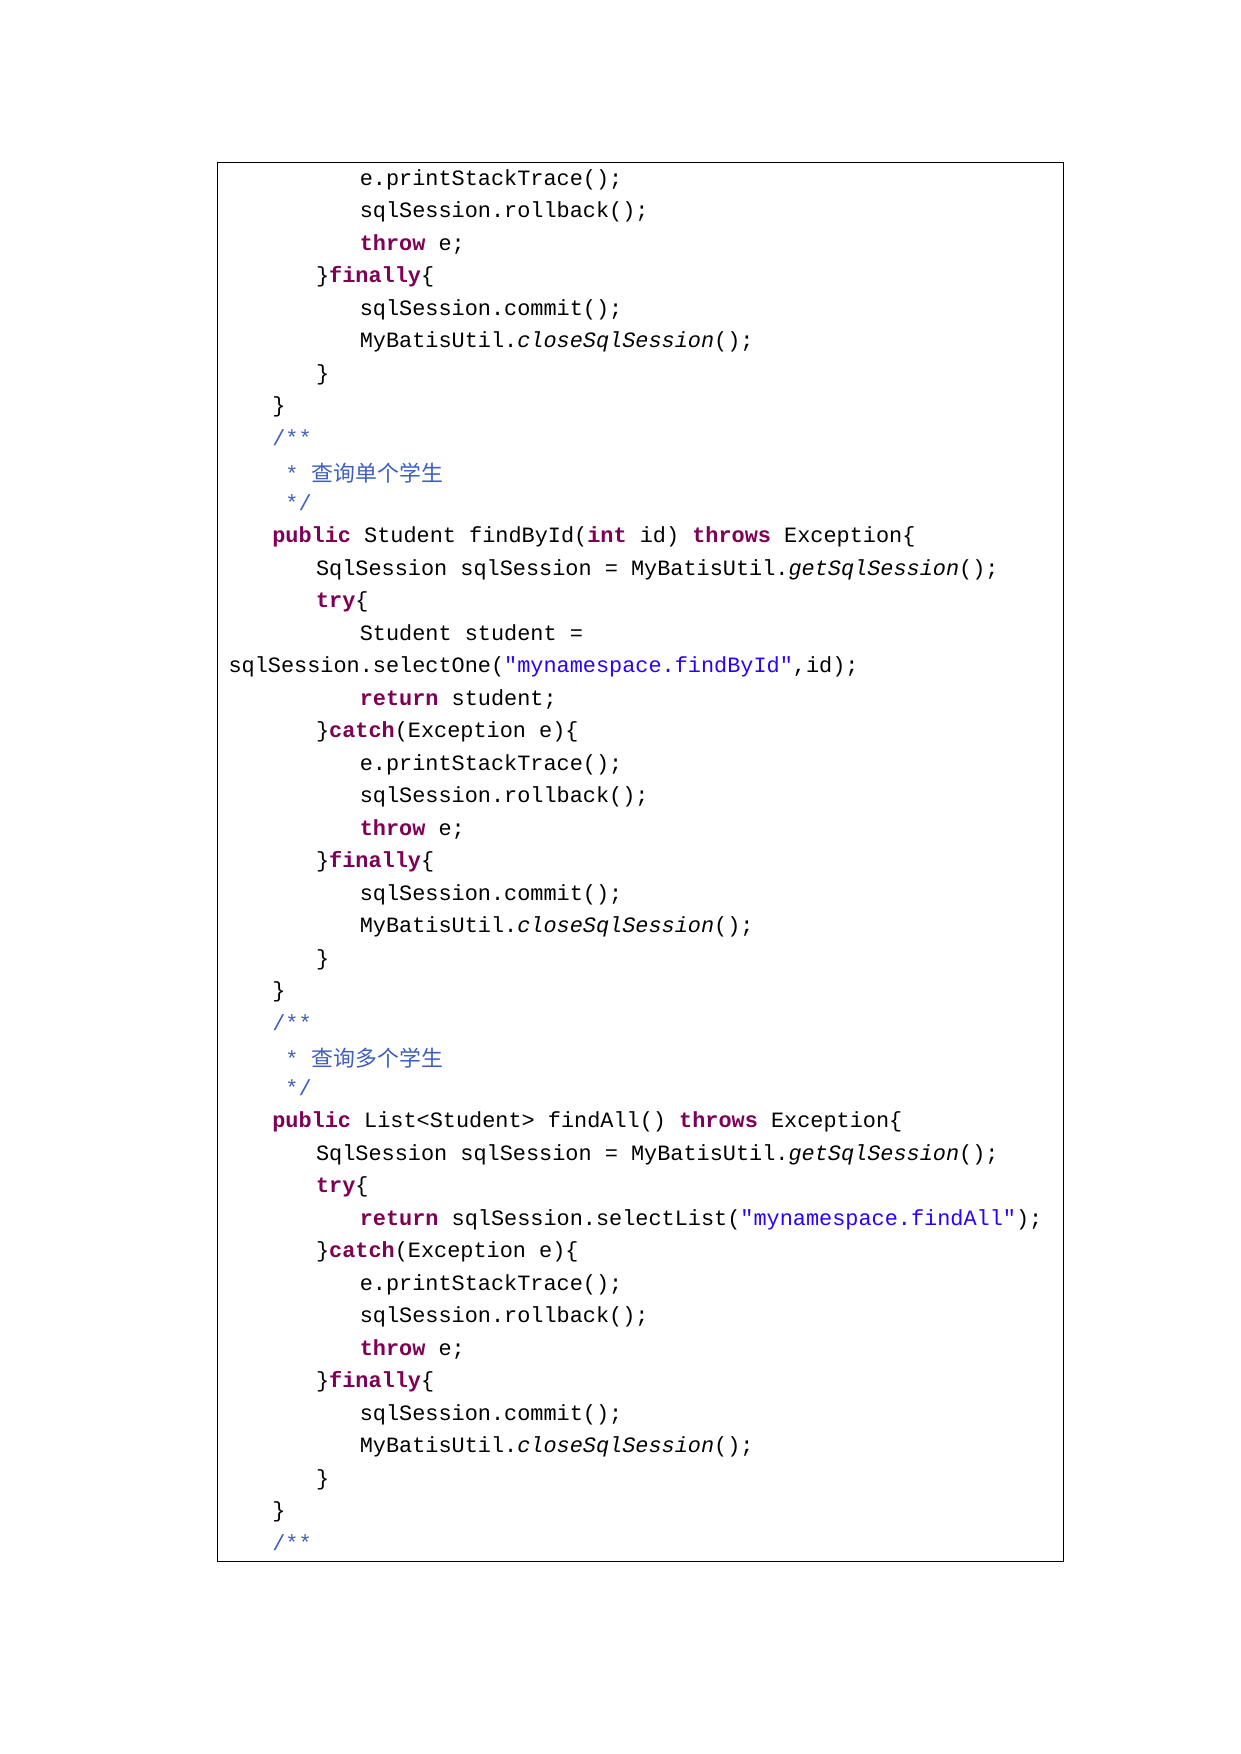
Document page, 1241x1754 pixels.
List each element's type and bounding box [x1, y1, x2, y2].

table_header [218, 163, 1063, 1561]
